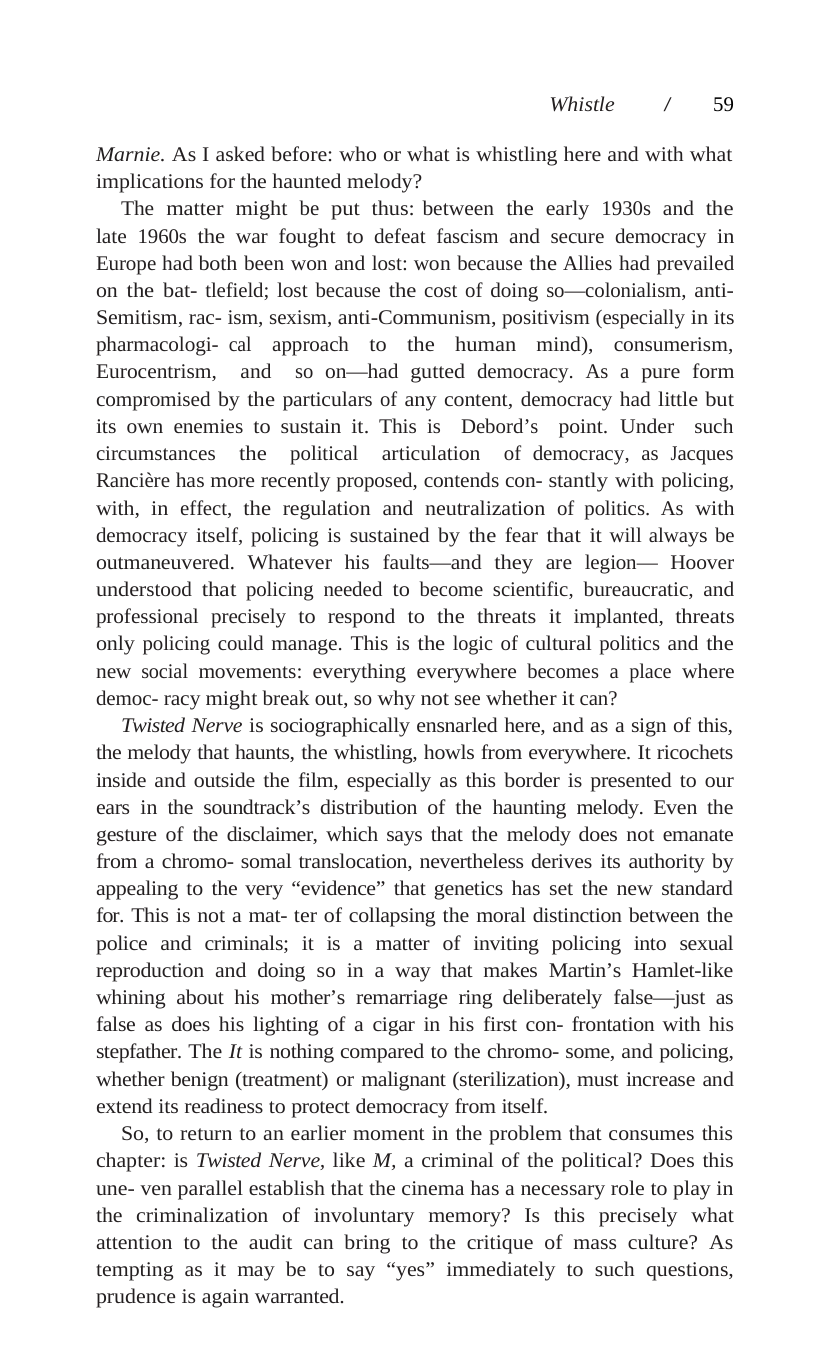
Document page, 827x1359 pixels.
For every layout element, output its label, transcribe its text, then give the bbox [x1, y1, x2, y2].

text The matter might be put thus: between the early 1930s and the late 1960s the war fought to defeat fascism and secure democracy in Europe had both been won and lost: won because the Allies had prevailed on the bat- tlefield; lost because the cost of doing so—colonialism, anti-Semitism, rac- ism, sexism, anti-Communism, positivism (especially in its pharmacologi- cal approach to the human mind), consumerism, Eurocentrism, and so on—had gutted democracy. As a pure form compromised by the particulars of any content, democracy had little but its own enemies to sustain it. This is Debord’s point. Under such circumstances the political articulation of democracy, as Jacques Rancière has more recently proposed, contends con- stantly with policing, with, in effect, the regulation and neutralization of politics. As with democracy itself, policing is sustained by the fear that it will always be outmaneuvered. Whatever his faults—and they are legion— Hoover understood that policing needed to become scientific, bureaucratic, and professional precisely to respond to the threats it implanted, threats only policing could manage. This is the logic of cultural politics and the new social movements: everything everywhere becomes a place where democ- racy might break out, so why not see whether it can? [96, 196, 734, 710]
text So, to return to an earlier moment in the problem that consumes this chapter: is Twisted Nerve, like M, a criminal of the political? Does this une- ven parallel establish that the cinema has a necessary role to play in the criminalization of involuntary memory? Is this precisely what attention to the audit can bring to the critique of mass culture? As tempting as it may be to say “yes” immediately to such questions, prudence is again warranted. [96, 1121, 734, 1308]
text Twisted Nerve is sociographically ensnarled here, and as a sign of this, the melody that haunts, the whistling, howls from everywhere. It ricochets inside and outside the film, especially as this border is presented to our ears in the soundtrack’s distribution of the haunting melody. Even the gesture of the disclaimer, which says that the melody does not emanate from a chromo- somal translocation, nevertheless derives its authority by appealing to the very “evidence” that genetics has set the new standard for. This is not a mat- ter of collapsing the moral distinction between the police and criminals; it is a matter of inviting policing into sexual reproduction and doing so in a way that makes Martin’s Hamlet-like whining about his mother’s remarriage ring deliberately false—just as false as does his lighting of a cigar in his first con- frontation with his stepfather. The It is nothing compared to the chromo- some, and policing, whether benign (treatment) or malignant (sterilization), must increase and extend its readiness to protect democracy from itself. [96, 713, 734, 1118]
text Marnie. As I asked before: who or what is whistling here and with what implications for the haunted melody? [96, 142, 733, 193]
